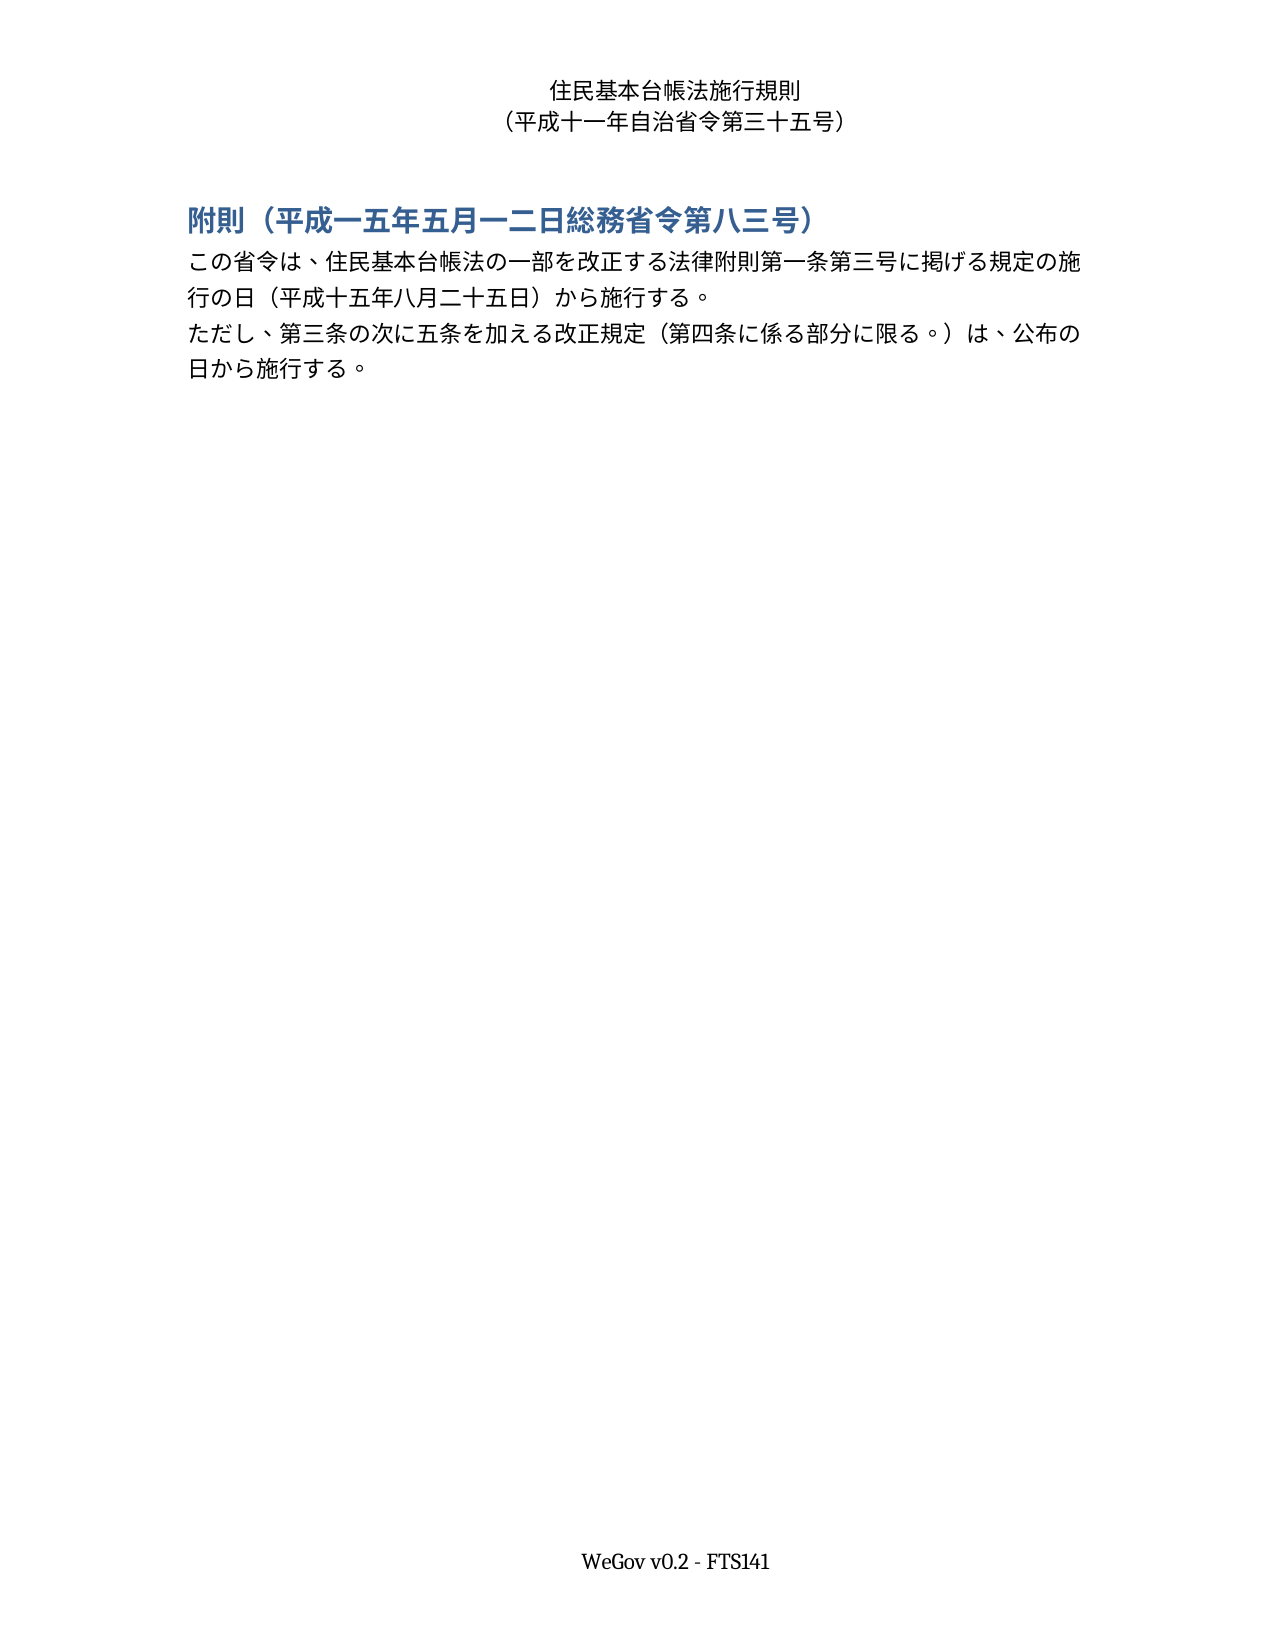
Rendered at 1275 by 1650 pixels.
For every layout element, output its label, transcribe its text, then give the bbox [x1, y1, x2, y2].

text この省令は、住民基本台帳法の一部を改正する法律附則第一条第三号に掲げる規定の施行の日（平成十五年八月二十五日）から施行する。 ただし、第三条の次に五条を加える改正規定（第四条に係る部分に限る。）は、公布の日から施行する。 [187, 246, 1087, 385]
subtitle 附則（平成一五年五月一二日総務省令第八三号） [187, 200, 1087, 240]
